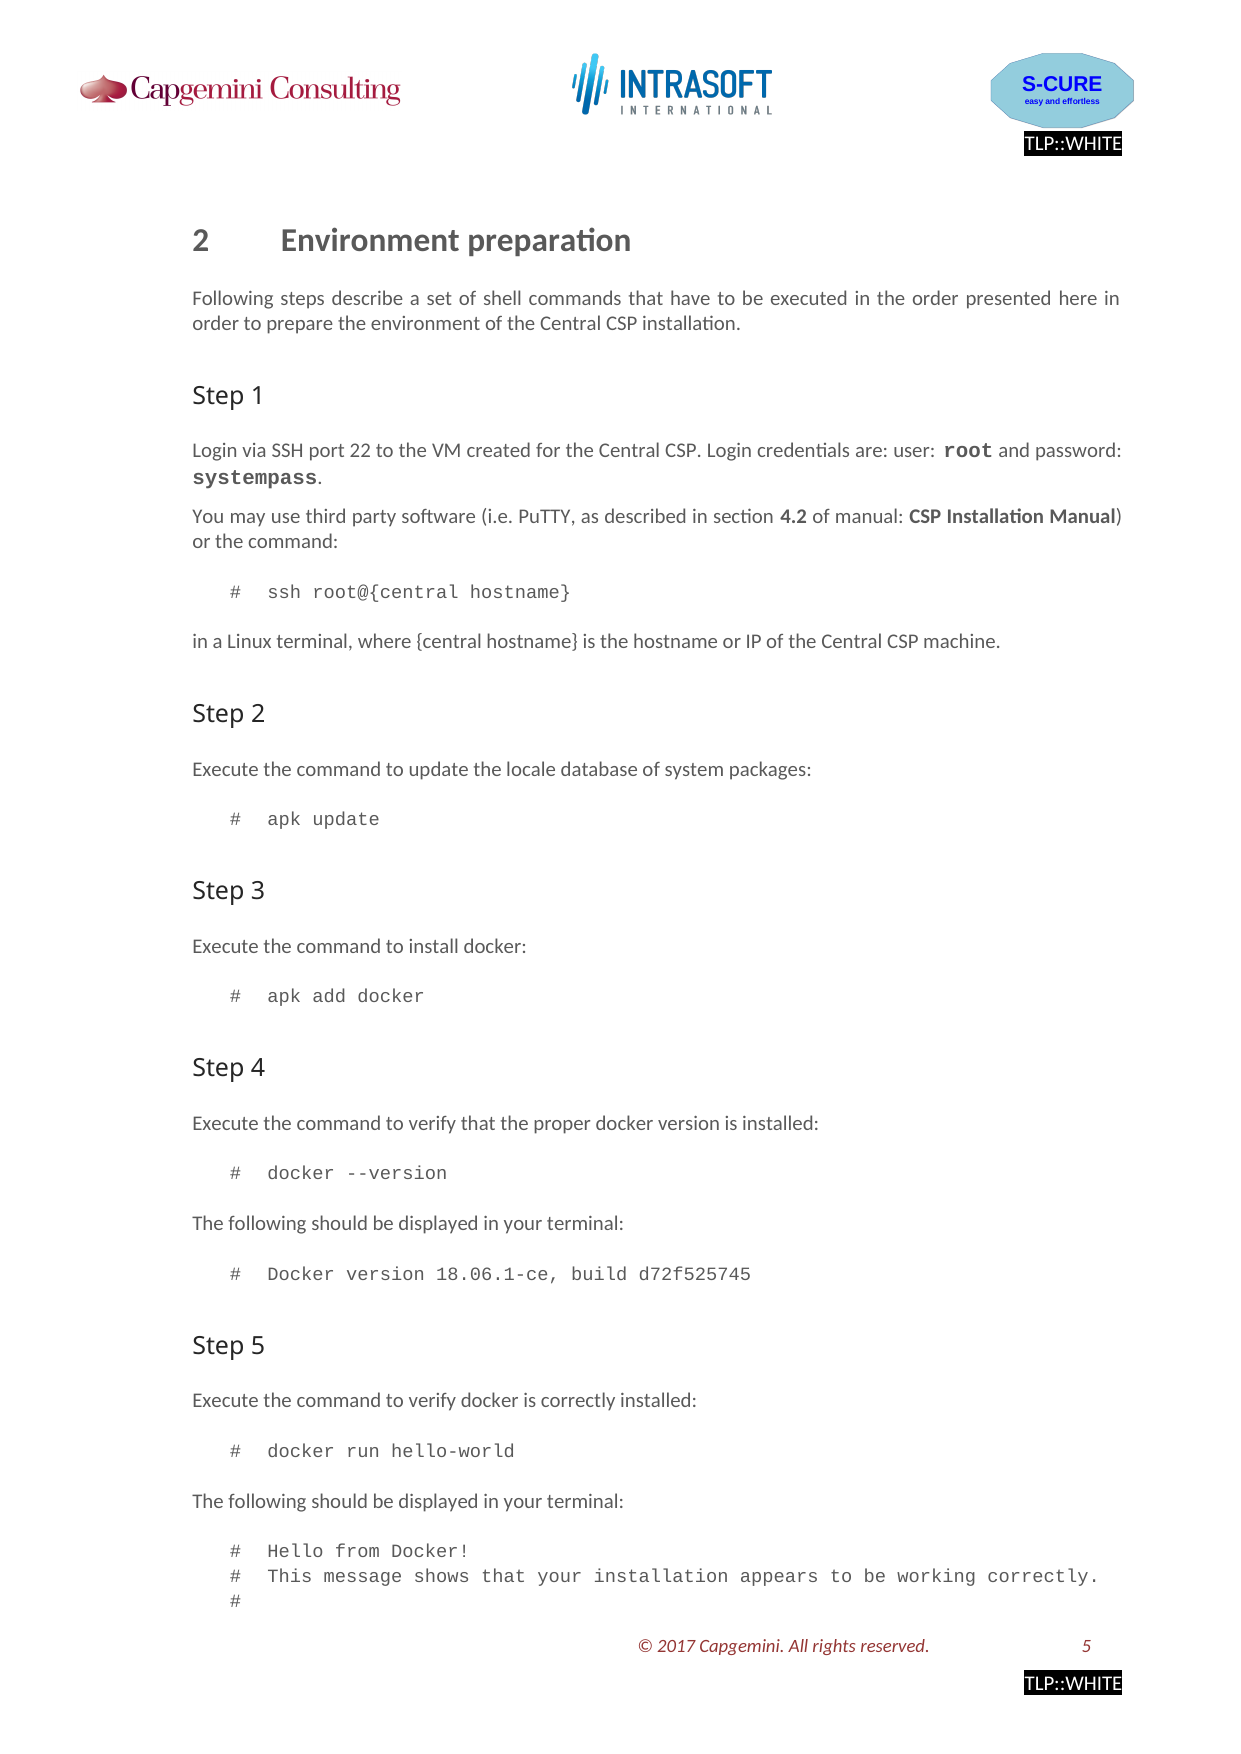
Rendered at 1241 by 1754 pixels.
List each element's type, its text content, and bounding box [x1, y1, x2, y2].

text The following should be displayed in your terminal: [192, 1488, 1122, 1513]
text Login via SSH port 22 to the VM created for the Central CSP. Login credentials are: user: root and password: systempass. [192, 437, 1122, 490]
text Execute the command to install docker: [192, 933, 1122, 958]
list This message shows that your installation appears to be working correctly. [229, 1563, 1122, 1588]
list apk add docker [229, 983, 1122, 1008]
text Step 4 [192, 1050, 1122, 1084]
list Docker version 18.06.1-ce, build d72f525745 [229, 1261, 1122, 1286]
text Execute the command to verify docker is correctly installed: [192, 1387, 1122, 1413]
list ssh root@{central hostname} [229, 579, 1122, 604]
text Step 2 [192, 696, 1122, 730]
text Step 1 [192, 377, 1122, 412]
text The following should be displayed in your terminal: [192, 1210, 1122, 1236]
text You may use third party software (i.e. PuTTY, as described in section 4.2 of manual: CSP Installation Manual) or the command: [192, 503, 1122, 554]
list docker --version [229, 1160, 1122, 1185]
text Step 5 [192, 1327, 1122, 1362]
text Execute the command to verify that the proper docker version is installed: [192, 1110, 1122, 1135]
text in a Linux terminal, where {central hostname} is the hostname or IP of the Central CSP machine. [192, 629, 1122, 654]
text Following steps describe a set of shell commands that have to be executed in the order presented here in order to prepare the environment of the Central CSP installation. [192, 285, 1122, 336]
list Hello from Docker! [229, 1538, 1122, 1563]
list apk update [229, 806, 1122, 831]
text Step 3 [192, 873, 1122, 907]
list docker run hello-world [229, 1438, 1122, 1463]
text Execute the command to update the locale database of system packages: [192, 756, 1122, 781]
picture [571, 52, 773, 116]
subtitle Environment preparation [192, 219, 1122, 260]
